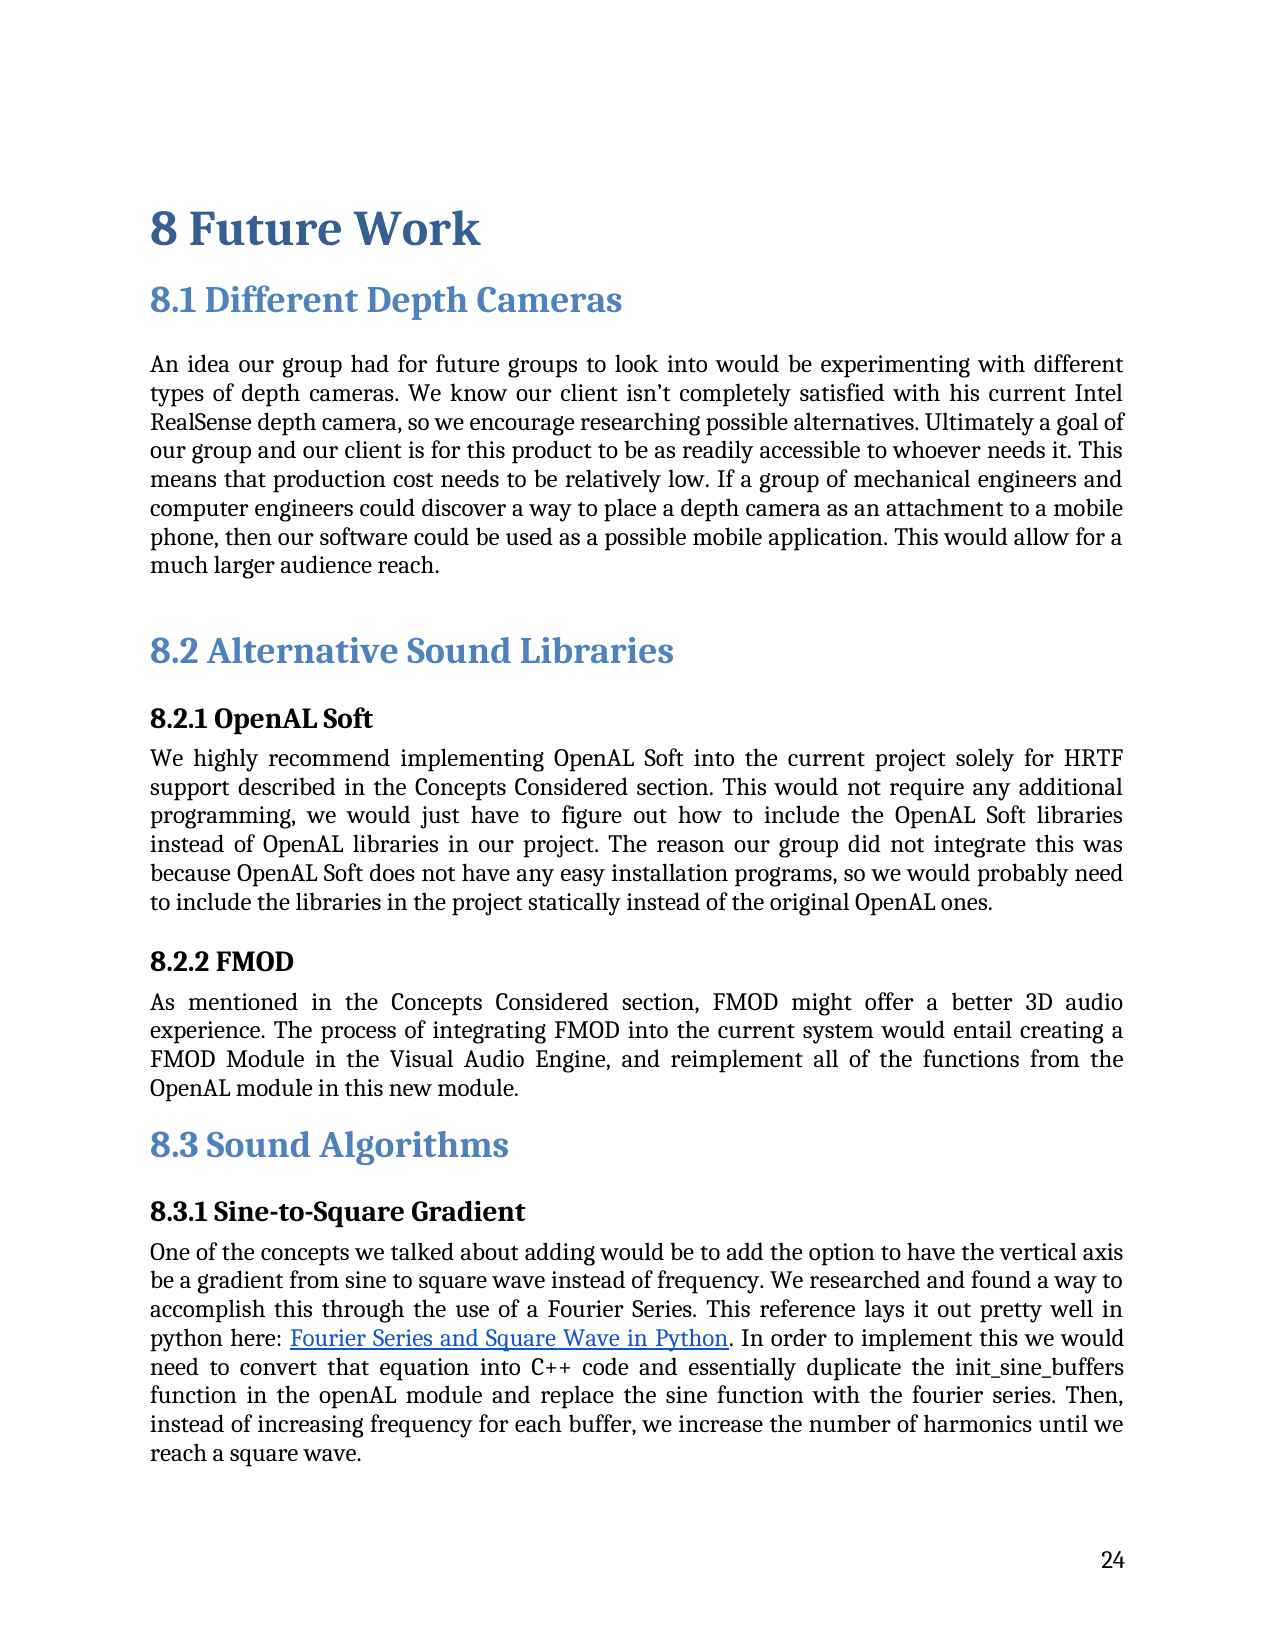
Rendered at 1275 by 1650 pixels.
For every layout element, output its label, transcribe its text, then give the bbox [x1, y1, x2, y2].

subtitle 8.3.1 Sine-to-Square Gradient [150, 1196, 1125, 1229]
subtitle 8.3 Sound Algorithms [150, 1123, 1125, 1166]
subtitle 8 Future Work [150, 200, 1125, 257]
text As mentioned in the Concepts Considered section, FMOD might offer a better 3D audio experience. The process of integrating FMOD into the current system would entail creating a FMOD Module in the Visual Audio Engine, and reimplement all of the functions from the OpenAL module in this new module. [150, 987, 1125, 1102]
subtitle 8.2 Alternative Sound Libraries [150, 630, 1125, 673]
text One of the concepts we talked about adding would be to add the option to have the vertical axis be a gradient from sine to square wave instead of frequency. We researched and found a way to accomplish this through the use of a Fourier Series. This reference lays it out pretty well in python here: Fourier Series and Square Wave in Python. In order to implement this we would need to convert that equation into C++ code and essentially duplicate the init_sine_buffers function in the openAL module and replace the sine function with the fourier series. Then, instead of increasing frequency for each buffer, we increase the number of harmonics until we reach a square wave. [150, 1237, 1125, 1467]
subtitle 8.2.1 OpenAL Soft [150, 702, 1125, 736]
subtitle 8.1 Different Depth Cameras [150, 278, 1125, 321]
text An idea our group had for future groups to look into would be experimenting with different types of depth cameras. We know our client isn’t completely satisfied with his current Intel RealSense depth camera, so we encourage researching possible alternatives. Ultimately a goal of our group and our client is for this product to be as readily accessible to whoever needs it. This means that production cost needs to be relatively low. If a group of mechanical engineers and computer engineers could discover a way to place a depth camera as an attachment to a mobile phone, then our software could be used as a possible mobile application. This would allow for a much larger audience reach. [150, 350, 1125, 580]
text We highly recommend implementing OpenAL Soft into the current project solely for HRTF support described in the Concepts Considered section. This would not require any additional programming, we would just have to figure out how to include the OpenAL Soft libraries instead of OpenAL libraries in our project. The reason our group did not integrate this was because OpenAL Soft does not have any easy installation programs, so we would probably need to include the libraries in the project statically instead of the original OpenAL ones. [150, 744, 1125, 916]
subtitle 8.2.2 FMOD [150, 946, 1125, 979]
